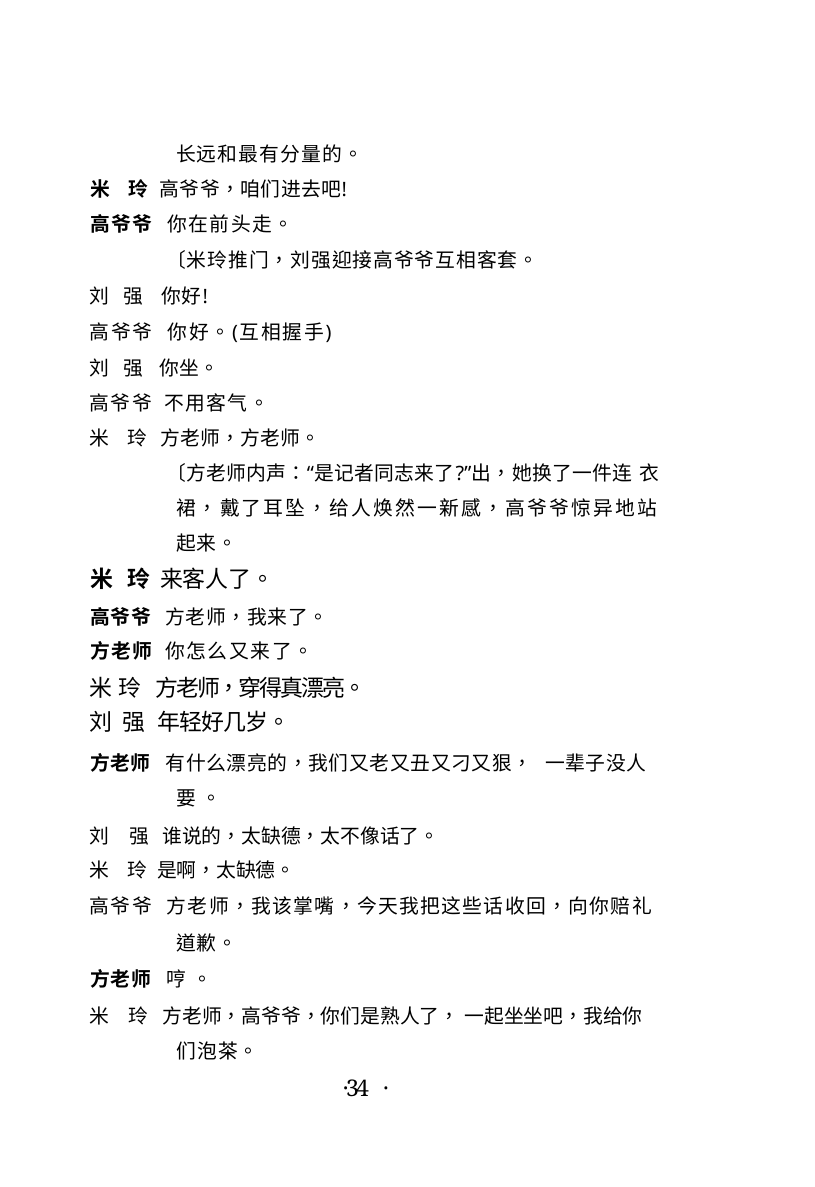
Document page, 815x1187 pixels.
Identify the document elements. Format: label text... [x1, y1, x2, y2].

text 方老师 哼 。 [90, 966, 692, 991]
text 〔方老师内声：“是记者同志来了?”出，她换了一件连 衣裙，戴了耳坠，给人焕然一新感，高爷爷惊异地站 起来。 [166, 459, 659, 557]
text 高爷爷 不用客气。 [89, 391, 692, 416]
text 长远和最有分量的。 米 玲 高爷爷，咱们进去吧! 高爷爷 你在前头走。 [90, 140, 371, 237]
text 刘 强 你坐。 [89, 355, 692, 380]
text 刘 强 谁说的，太缺德，太不像话了。 米 玲 是啊，太缺德。 [89, 823, 454, 883]
text 高爷爷 你好。(互相握手) [89, 320, 692, 345]
text 米 玲 来客人了。 [90, 565, 692, 594]
text 方老师 有什么漂亮的，我们又老又丑又刁又狠， 一辈子没人 要 。 [90, 749, 657, 811]
text 高爷爷 方老师，我该掌嘴，今天我把这些话收回，向你赔礼 道歉。 [89, 892, 658, 956]
text 米 玲 方老师，穿得真漂亮。 刘 强 年轻好几岁。 [89, 672, 379, 737]
text 米 玲 方老师，高爷爷，你们是熟人了， 一起坐坐吧，我给你 们泡茶。 [89, 1002, 659, 1064]
text 刘 强 你好! [89, 284, 692, 308]
text 高爷爷 方老师，我来了。 方老师 你怎么又来了。 [90, 603, 335, 664]
text 米 玲 方老师，方老师。 [89, 426, 692, 450]
text 〔米玲推门，刘强迎接高爷爷互相客套。 [166, 248, 692, 272]
